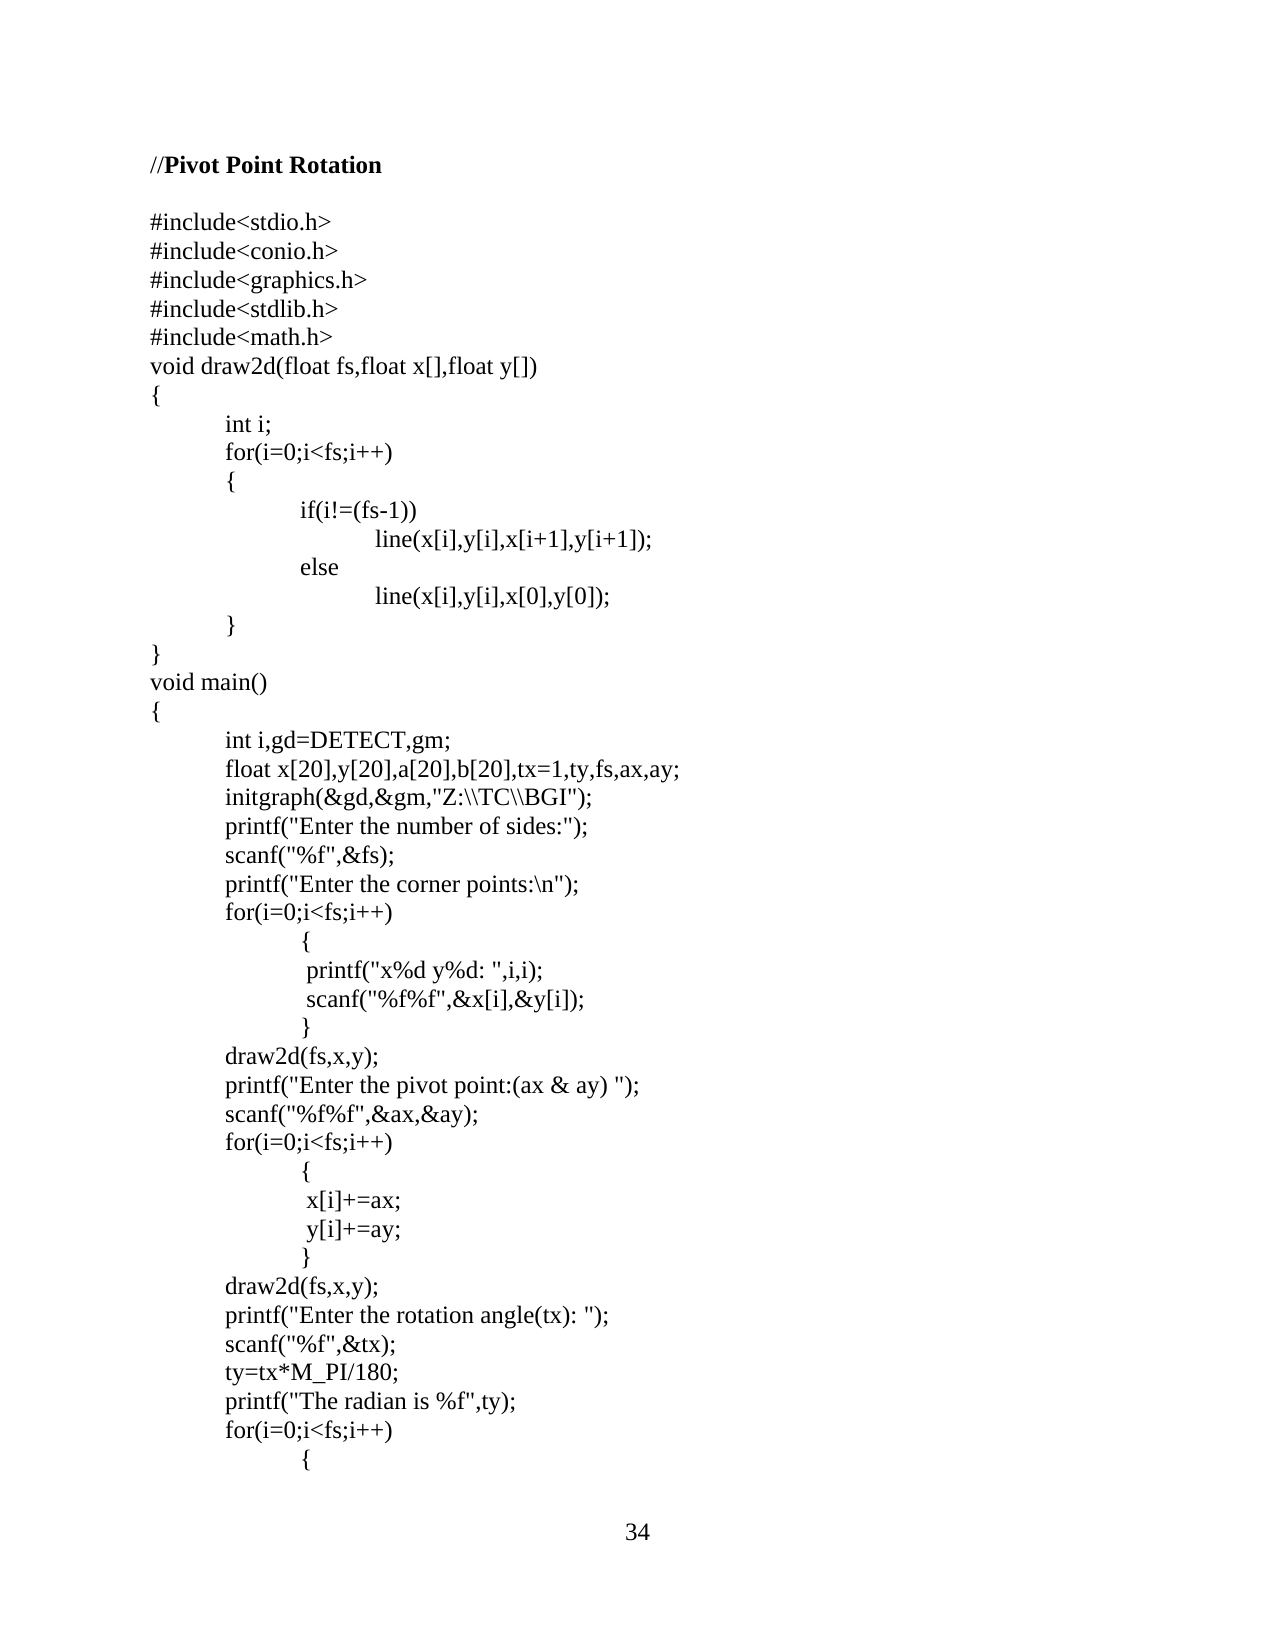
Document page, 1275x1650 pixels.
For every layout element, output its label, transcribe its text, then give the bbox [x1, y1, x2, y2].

text } [150, 639, 1125, 667]
text #include<stdio.h> [150, 207, 1125, 236]
text draw2d(fs,x,y); [225, 1271, 1125, 1300]
text #include<stdlib.h> [150, 294, 1125, 322]
text for(i=0;i<fs;i++) [225, 437, 1125, 466]
text if(i!=(fs-1)) [300, 495, 1125, 524]
text } [300, 1242, 1125, 1271]
text printf("Enter the number of sides:"); [225, 811, 1125, 840]
text else [300, 552, 1125, 581]
text { [150, 696, 1125, 725]
text #include<conio.h> [150, 236, 1125, 265]
text { [300, 1444, 1125, 1472]
text scanf("%f",&fs); [225, 840, 1125, 869]
text } [225, 610, 1125, 639]
text { [150, 380, 1125, 409]
text draw2d(fs,x,y); [225, 1041, 1125, 1070]
text line(x[i],y[i],x[i+1],y[i+1]); [300, 524, 1125, 552]
text #include<math.h> [150, 322, 1125, 351]
text } [300, 1012, 1125, 1041]
text for(i=0;i<fs;i++) [225, 1415, 1125, 1444]
text #include<graphics.h> [150, 265, 1125, 294]
text int i; [225, 409, 1125, 437]
text printf("Enter the corner points:\n"); [225, 869, 1125, 897]
text float x[20],y[20],a[20],b[20],tx=1,ty,fs,ax,ay; [225, 754, 1125, 782]
text ty=tx*M_PI/180; [225, 1357, 1125, 1386]
text for(i=0;i<fs;i++) [225, 1127, 1125, 1156]
text scanf("%f%f",&ax,&ay); [225, 1099, 1125, 1127]
text for(i=0;i<fs;i++) [225, 897, 1125, 926]
text //Pivot Point Rotation [150, 150, 1125, 179]
text int i,gd=DETECT,gm; [225, 725, 1125, 754]
text printf("Enter the pivot point:(ax & ay) "); [225, 1070, 1125, 1099]
text { [300, 1156, 1125, 1185]
text scanf("%f",&tx); [225, 1329, 1125, 1357]
text { [300, 926, 1125, 955]
text { [225, 466, 1125, 495]
text scanf("%f%f",&x[i],&y[i]); [300, 984, 1125, 1012]
text printf("x%d y%d: ",i,i); [300, 955, 1125, 984]
text printf("The radian is %f",ty); [225, 1386, 1125, 1415]
text void draw2d(float fs,float x[],float y[]) [150, 351, 1125, 380]
text void main() [150, 667, 1125, 696]
text printf("Enter the rotation angle(tx): "); [225, 1300, 1125, 1329]
text line(x[i],y[i],x[0],y[0]); [300, 581, 1125, 610]
text x[i]+=ax; [300, 1185, 1125, 1214]
text initgraph(&gd,&gm,"Z:\\TC\\BGI"); [225, 782, 1125, 811]
text y[i]+=ay; [300, 1214, 1125, 1242]
